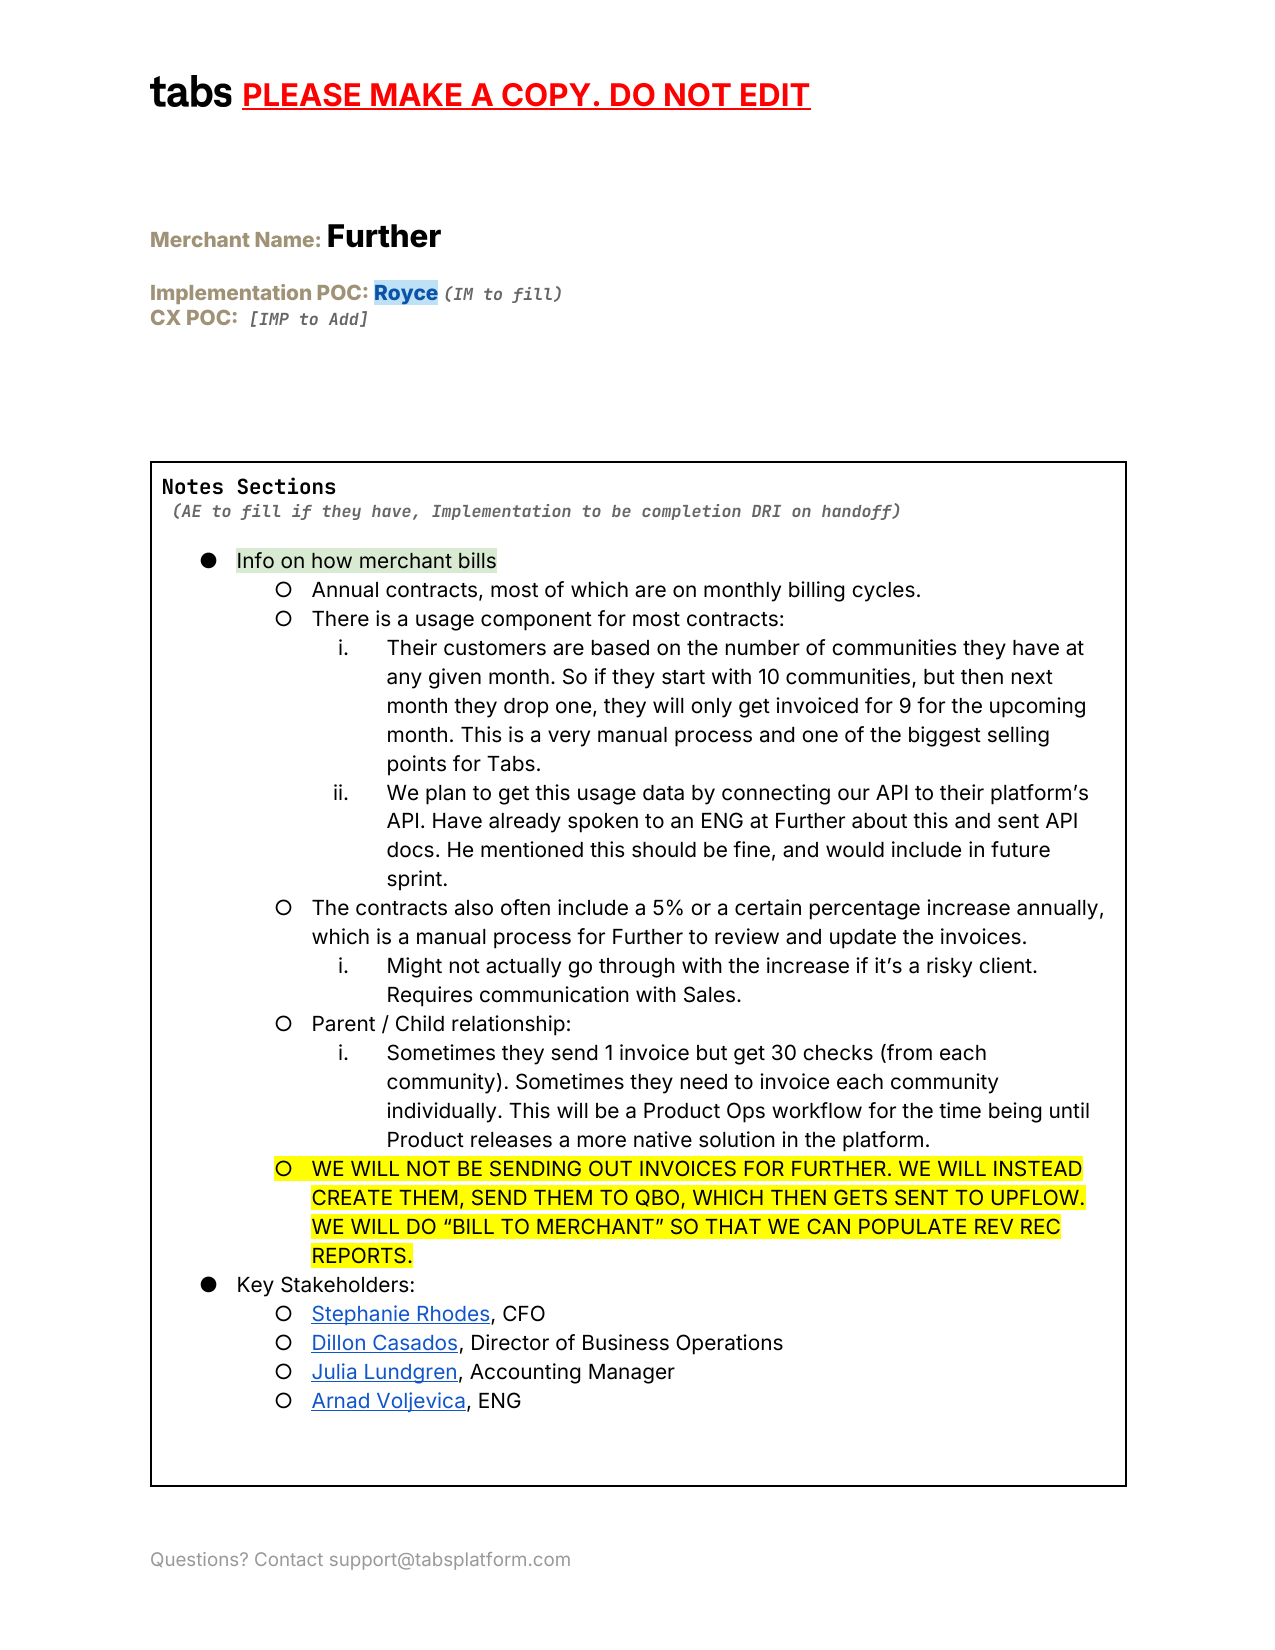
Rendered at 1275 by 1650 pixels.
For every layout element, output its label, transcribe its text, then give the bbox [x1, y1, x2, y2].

picture [150, 75, 232, 107]
subtitle Merchant Name: Further Implementation POC: (IM to fill) CX POC: [IMP to Add] [150, 192, 1125, 330]
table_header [152, 463, 1125, 1485]
